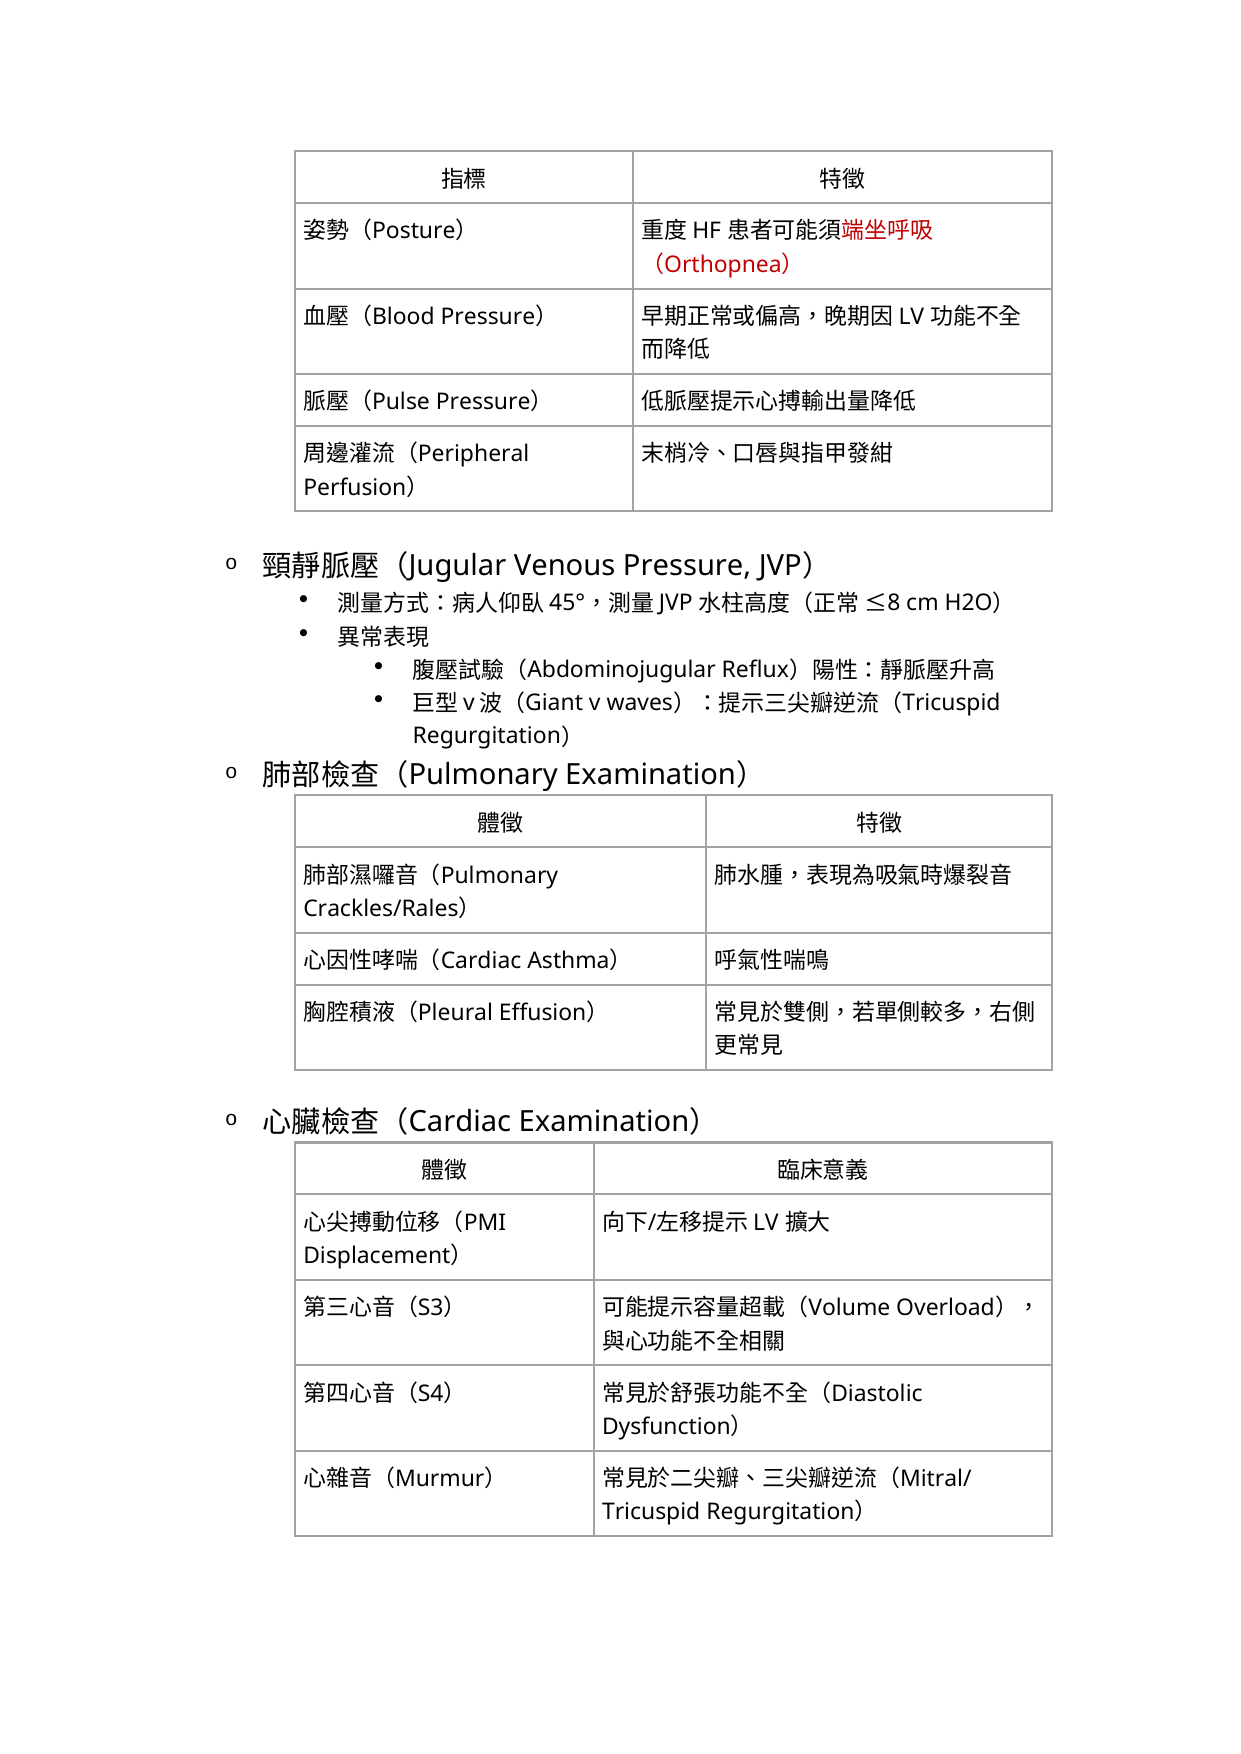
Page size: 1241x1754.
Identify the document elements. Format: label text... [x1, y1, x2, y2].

table_cell 早期正常或偏高，晚期因 LV 功能不全而降低 [634, 290, 1051, 373]
table_cell 脈壓（Pulse Pressure） [296, 375, 632, 425]
table_cell 呼氣性喘鳴 [707, 934, 1051, 984]
table_cell 第三心音（S3） [296, 1281, 593, 1364]
table_cell 心尖搏動位移（PMI Displacement） [296, 1195, 593, 1279]
list 肺部檢查（Pulmonary Examination） [225, 752, 1053, 794]
table_cell 可能提示容量超載（Volume Overload），與心功能不全相關 [595, 1281, 1051, 1364]
table_cell 常見於雙側，若單側較多，右側更常見 [707, 986, 1051, 1069]
list 腹壓試驗（Abdominojugular Reflux）陽性：靜脈壓升高 [375, 652, 1053, 685]
table_cell 周邊灌流（Peripheral Perfusion） [296, 427, 632, 510]
table_cell 胸腔積液（Pleural Effusion） [296, 986, 705, 1069]
table_header 體徵 [296, 796, 705, 846]
list 異常表現 [300, 618, 1053, 652]
list 巨型v波（Giant v waves）：提示三尖瓣逆流（Tricuspid Regurgitation） [375, 685, 1053, 752]
table_cell 第四心音（S4） [296, 1366, 593, 1449]
table_cell 末梢冷、口唇與指甲發紺 [634, 427, 1051, 510]
table_cell 血壓（Blood Pressure） [296, 290, 632, 373]
list 頸靜脈壓（Jugular Venous Pressure, JVP） [225, 543, 1053, 585]
table_cell 姿勢（Posture） [296, 204, 632, 287]
table_header 特徵 [707, 796, 1051, 846]
table_cell 向下/左移提示 LV 擴大 [595, 1195, 1051, 1279]
table_cell 肺水腫，表現為吸氣時爆裂音 [707, 848, 1051, 932]
table_cell 常見於舒張功能不全（Diastolic Dysfunction） [595, 1366, 1051, 1449]
table_cell 常見於二尖瓣、三尖瓣逆流（Mitral/Tricuspid Regurgitation） [595, 1452, 1051, 1535]
table_header 臨床意義 [595, 1144, 1051, 1193]
list 測量方式：病人仰臥 45°，測量 JVP 水柱高度（正常 ≤8 cm H2O） [300, 585, 1053, 618]
table_cell 心雜音（Murmur） [296, 1452, 593, 1535]
table_cell 心因性哮喘（Cardiac Asthma） [296, 934, 705, 984]
table_cell 低脈壓提示心搏輸出量降低 [634, 375, 1051, 425]
table_cell 肺部濕囉音（Pulmonary Crackles/Rales） [296, 848, 705, 932]
table_header 指標 [296, 152, 632, 202]
table_header 特徵 [634, 152, 1051, 202]
table_header 體徵 [296, 1144, 593, 1193]
list 心臟檢查（Cardiac Examination） [225, 1099, 1053, 1141]
table_cell 重度 HF 患者可能須端坐呼吸（Orthopnea） [634, 204, 1051, 287]
